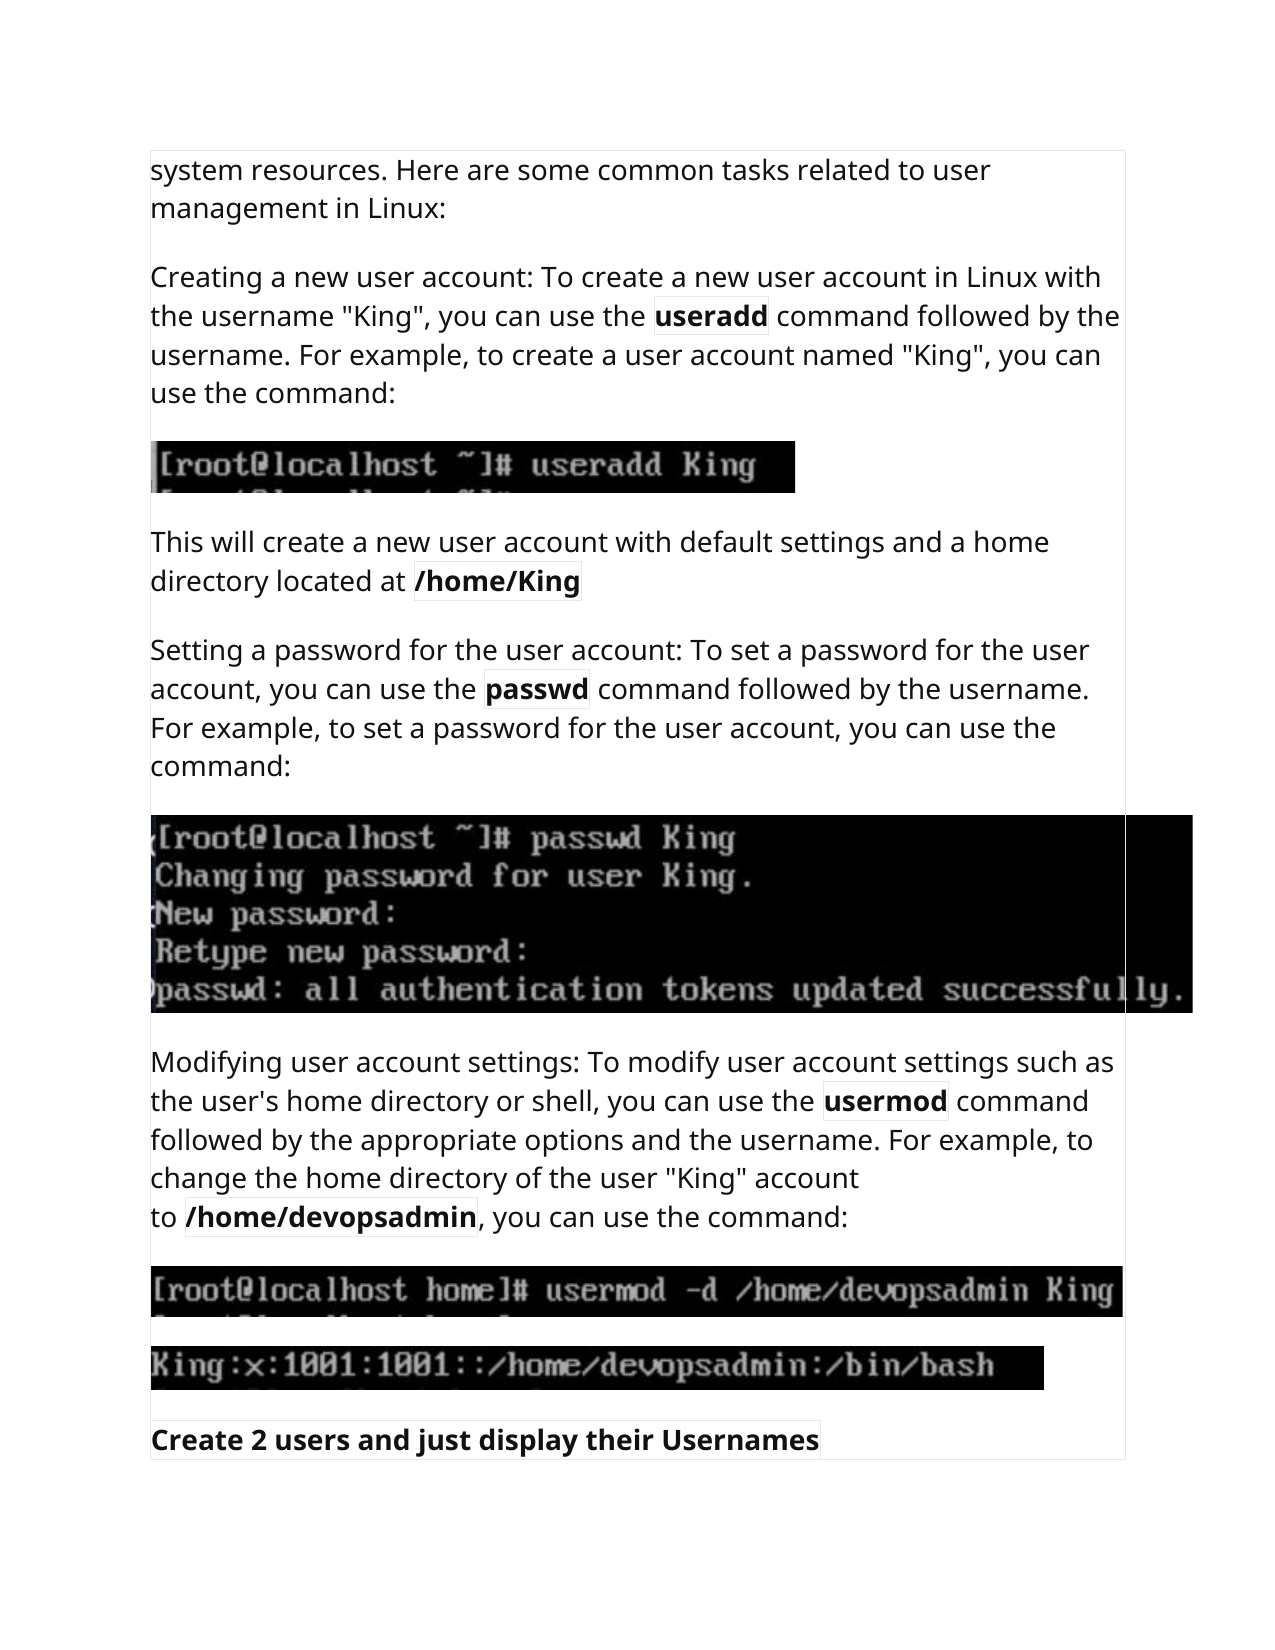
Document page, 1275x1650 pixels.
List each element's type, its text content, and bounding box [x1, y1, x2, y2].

text Setting a password for the user account: To set a password for the user account, you can use the passwd command followed by the username. For example, to set a password for the user account, you can use the command: [151, 630, 1125, 785]
text This will create a new user account with default settings and a home directory located at /home/King [151, 522, 1125, 601]
picture [151, 1346, 1044, 1390]
picture [151, 1266, 1123, 1317]
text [151, 151, 1125, 227]
text Modifying user account settings: To modify user account settings such as the user's home directory or shell, you can use the usermod command followed by the appropriate options and the username. For example, to change the home directory of the user "King" account to /home/devopsadmin, you can use the command: [151, 1042, 1125, 1236]
picture [151, 815, 1125, 1013]
picture [151, 441, 796, 493]
text Creating a new user account: To create a new user account in Linux with the username "King", you can use the useradd command followed by the username. For example, to create a user account named "King", you can use the command: [151, 257, 1125, 412]
text Create 2 users and just display their Usernames [151, 1419, 1125, 1459]
picture [1126, 815, 1193, 1013]
